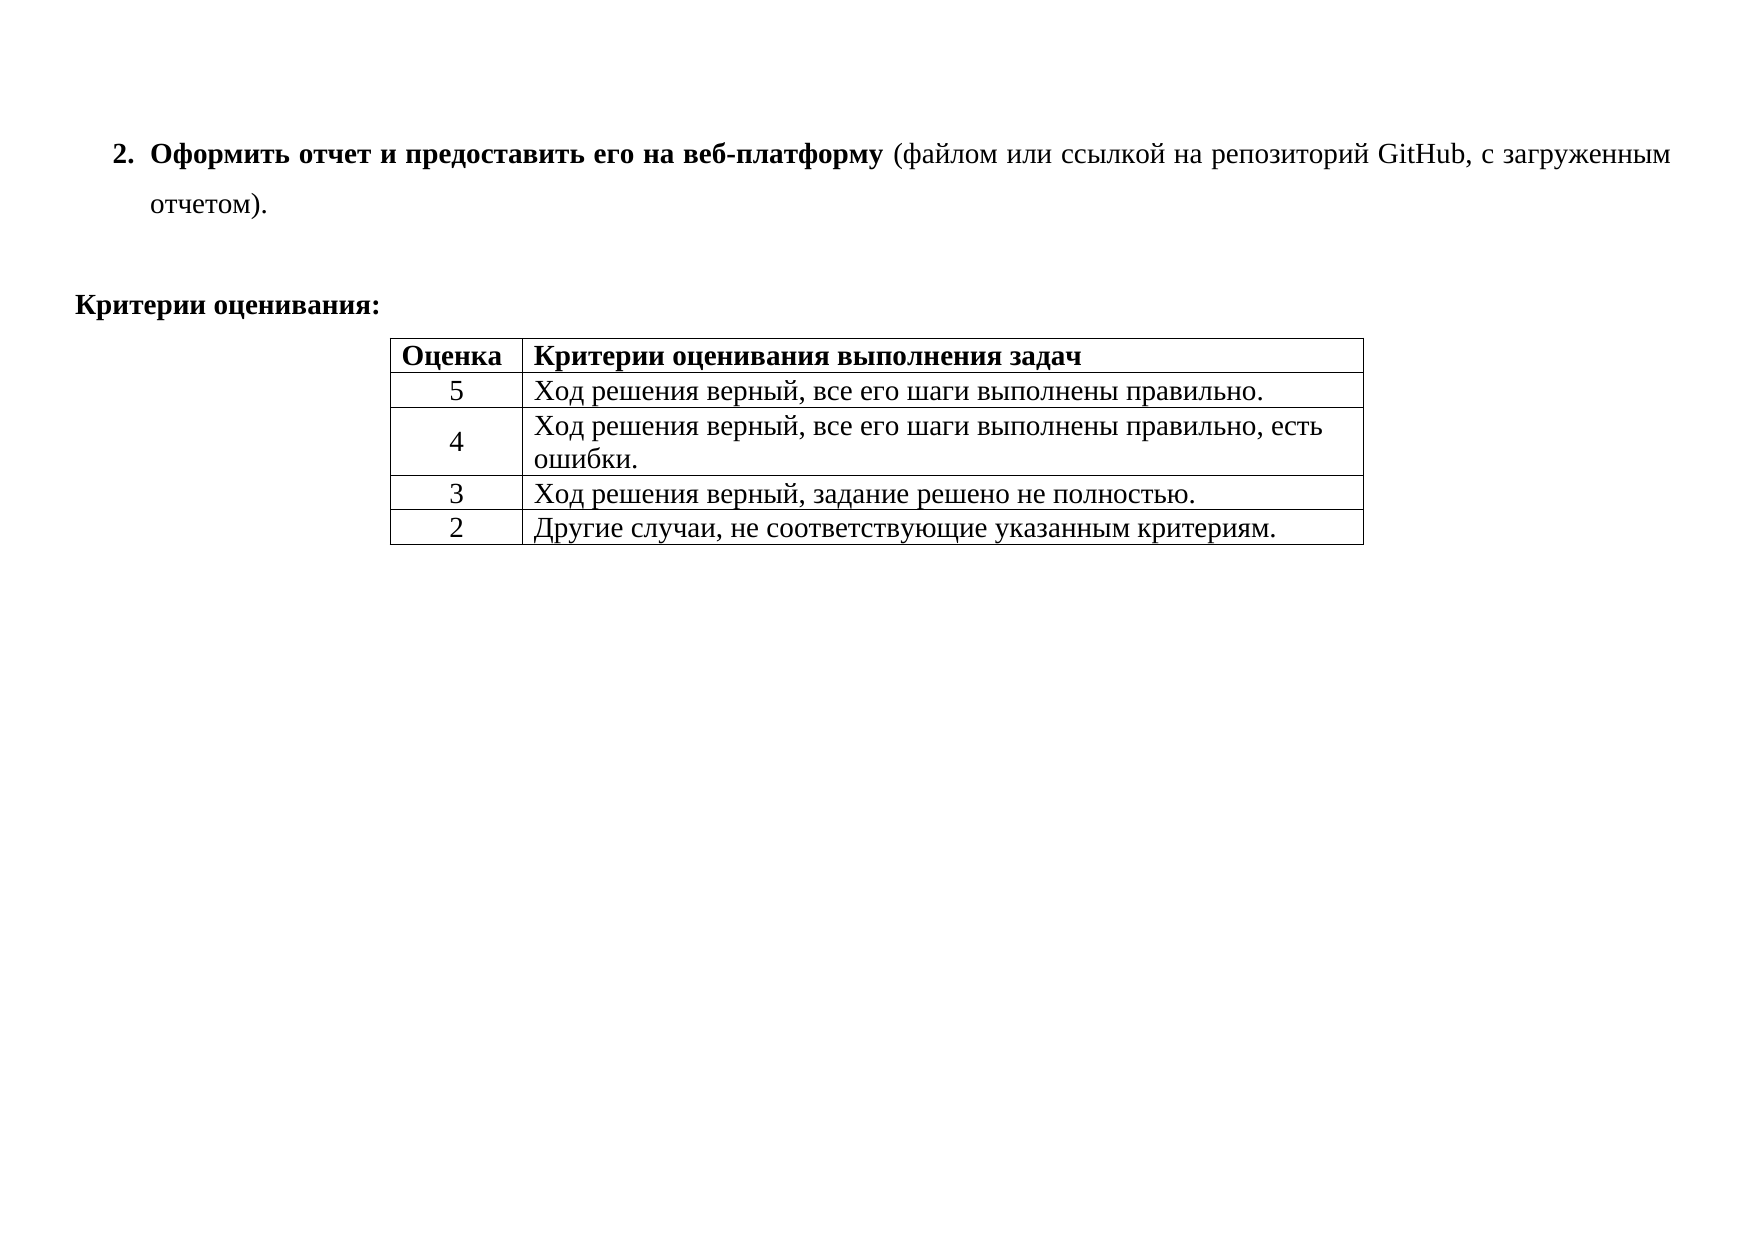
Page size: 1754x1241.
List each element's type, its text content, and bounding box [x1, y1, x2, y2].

table_cell 3 [391, 476, 522, 509]
list Оформить отчет и предоставить его на веб-платформу (файлом или ссылкой на репозиторий GitHub, с загруженным отчетом). [112, 136, 1672, 220]
table_cell Ход решения верный, все его шаги выполнены правильно. [523, 373, 1363, 407]
table_cell Ход решения верный, задание решено не полностью. [523, 476, 1363, 509]
table_header Оценка [391, 339, 522, 372]
table_cell 2 [391, 510, 522, 544]
table_cell Ход решения верный, все его шаги выполнены правильно, есть ошибки. [523, 408, 1363, 475]
table_cell Другие случаи, не соответствующие указанным критериям. [523, 510, 1363, 544]
text Критерии оценивания: [75, 287, 1672, 321]
table_header Критерии оценивания выполнения задач [523, 339, 1363, 372]
table_cell 4 [391, 408, 522, 475]
table_cell 5 [391, 373, 522, 407]
